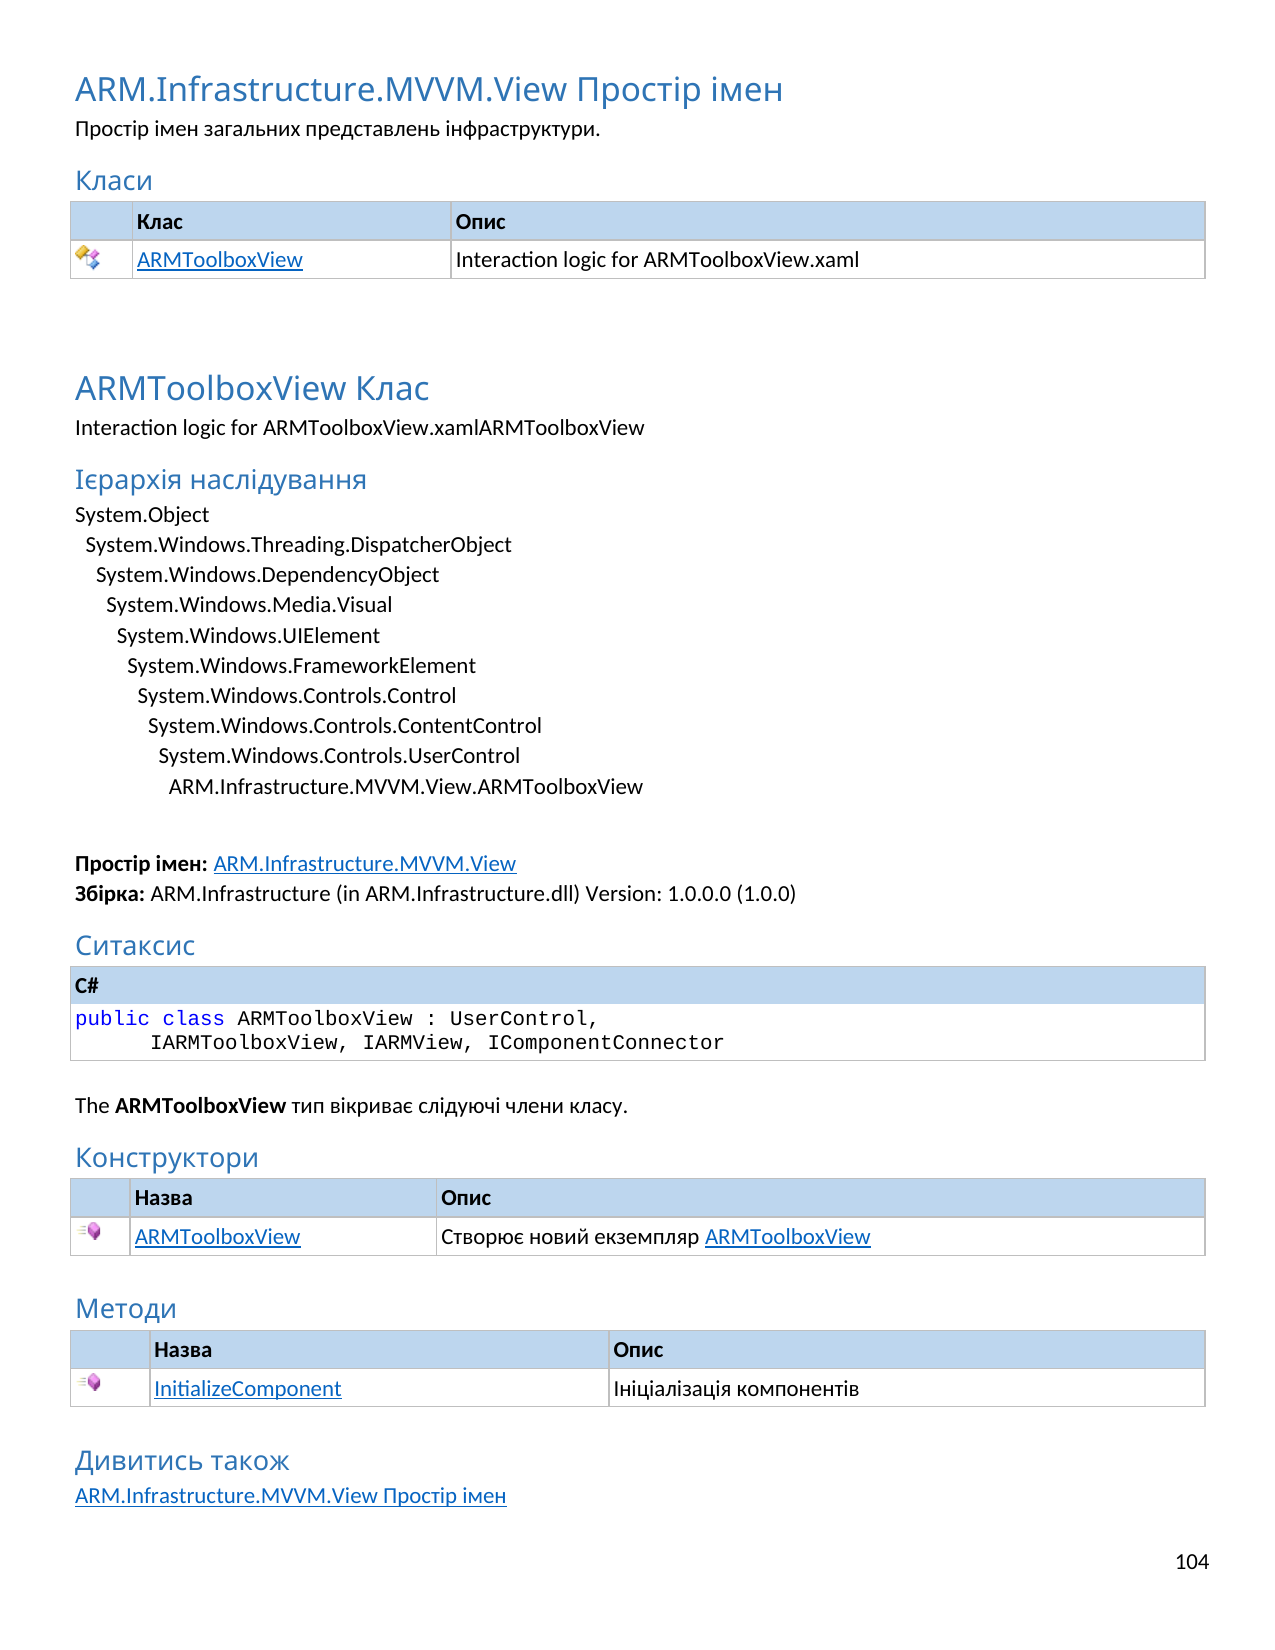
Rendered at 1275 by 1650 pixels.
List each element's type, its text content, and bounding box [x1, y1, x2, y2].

subtitle ARMToolboxView Клас [75, 364, 1209, 410]
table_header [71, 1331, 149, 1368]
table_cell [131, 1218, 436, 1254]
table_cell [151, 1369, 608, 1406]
text The ARMToolboxView тип вікриває слідуючі члени класу. [75, 1091, 1209, 1119]
text System.Object System.Windows.Threading.DispatcherObject System.Windows.DependencyObject System.Windows.Media.Visual System.Windows.UIElement System.Windows.FrameworkElement System.Windows.Controls.Control System.Windows.Controls.ContentControl System.Windows.Controls.UserControl ARM.Infrastructure.MVVM.View.ARMToolboxView [75, 500, 1209, 830]
subtitle Класи [75, 161, 1209, 198]
subtitle Конструктори [75, 1138, 1209, 1175]
subtitle ARM.Infrastructure.MVVM.View Простір імен [75, 66, 1209, 111]
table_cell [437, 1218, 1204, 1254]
text Interaction logic for ARMToolboxView.xamlARMToolboxView [75, 413, 1209, 441]
picture [75, 245, 100, 271]
subtitle Дивитись також [75, 1442, 1209, 1478]
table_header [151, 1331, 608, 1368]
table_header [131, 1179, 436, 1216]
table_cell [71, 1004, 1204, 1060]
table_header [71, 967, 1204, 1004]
subtitle Ієрархія наслідування [75, 460, 1209, 497]
text Простір імен: ARM.Infrastructure.MVVM.View Збірка: ARM.Infrastructure (in ARM.Infrastructure.dll) Version: 1.0.0.0 (1.0.0) [75, 849, 1209, 907]
text Простір імен загальних представлень інфраструктури. [75, 114, 1209, 143]
picture [75, 1373, 100, 1391]
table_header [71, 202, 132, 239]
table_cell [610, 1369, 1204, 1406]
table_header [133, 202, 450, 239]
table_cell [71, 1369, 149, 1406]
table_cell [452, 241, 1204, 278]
picture [75, 1222, 100, 1240]
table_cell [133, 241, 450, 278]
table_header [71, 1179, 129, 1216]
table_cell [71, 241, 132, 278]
subtitle Методи [75, 1290, 1209, 1327]
text ARM.Infrastructure.MVVM.View Простір імен [75, 1481, 1209, 1509]
subtitle Ситаксис [75, 926, 1209, 963]
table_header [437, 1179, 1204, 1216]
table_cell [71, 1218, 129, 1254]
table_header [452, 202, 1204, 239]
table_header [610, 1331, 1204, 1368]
